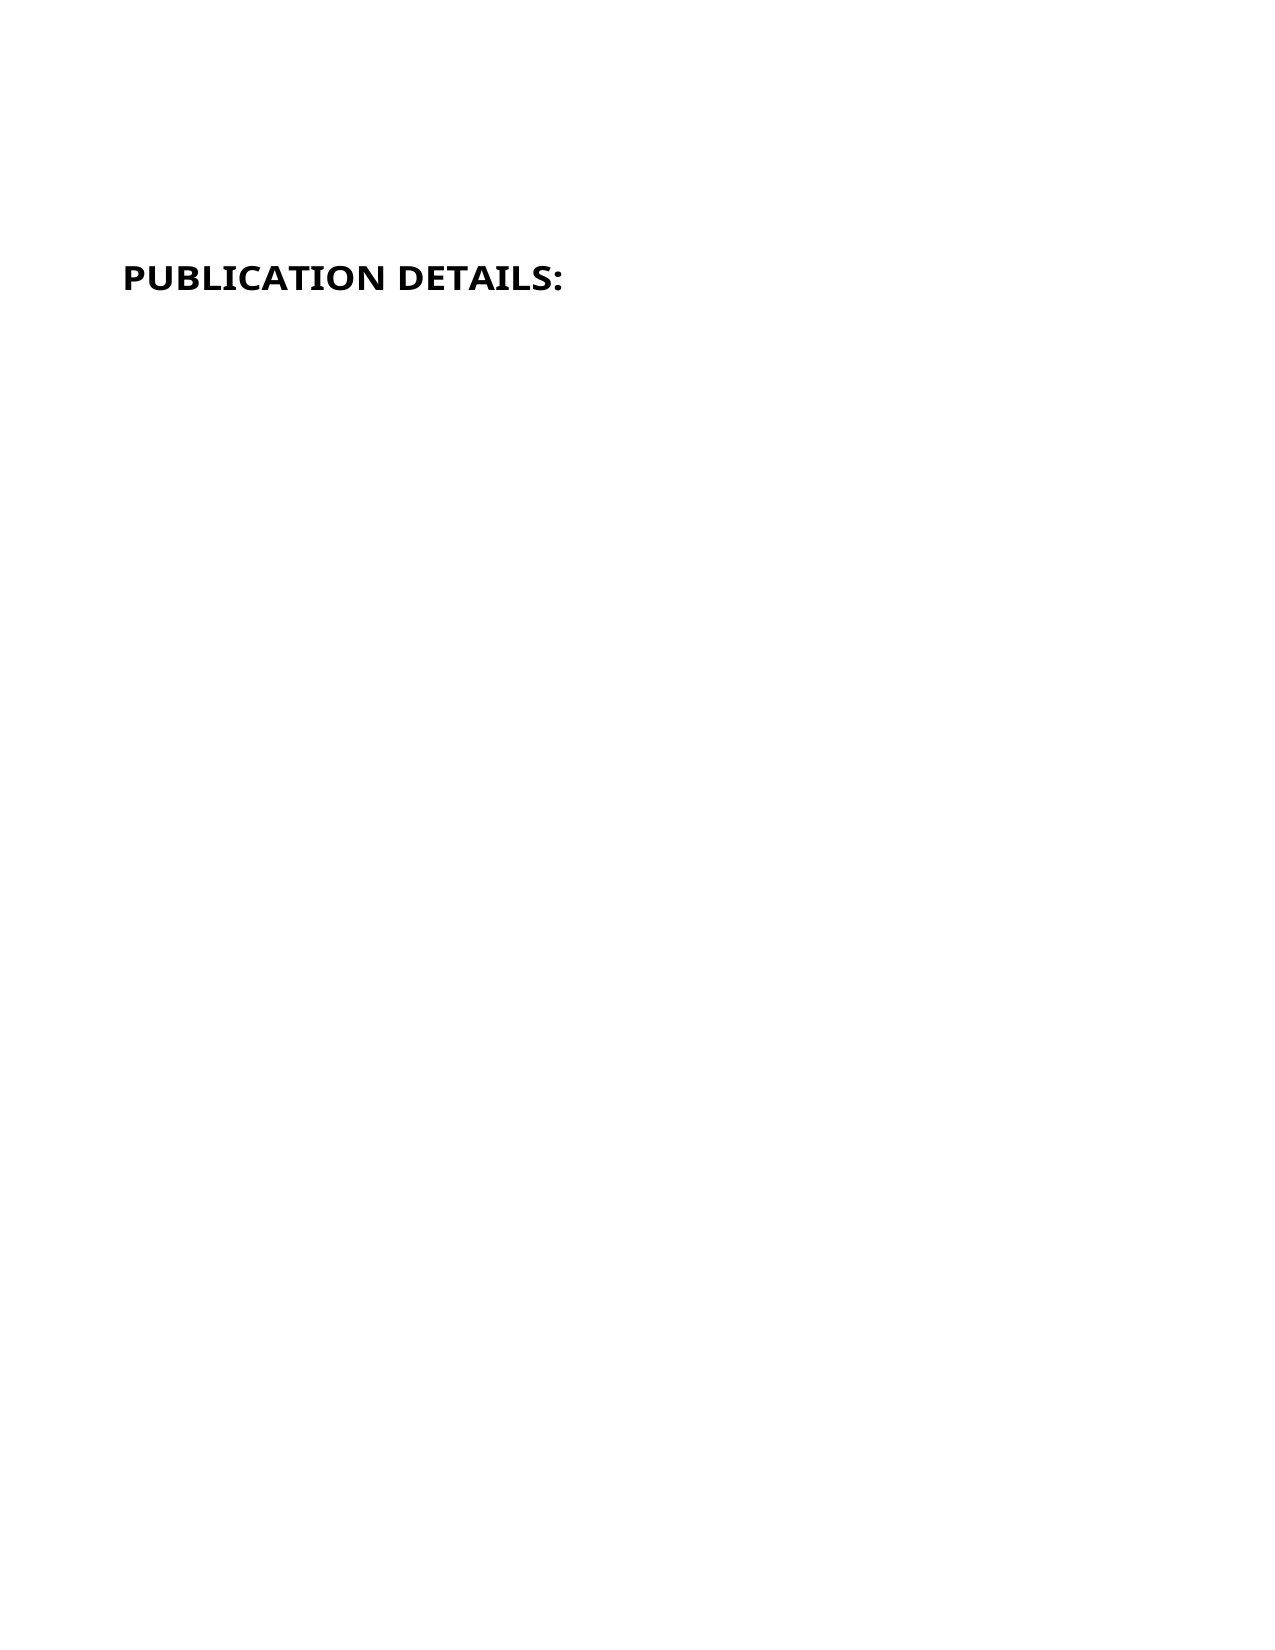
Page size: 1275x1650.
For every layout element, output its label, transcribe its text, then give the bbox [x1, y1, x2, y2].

text PUBLICATION DETAILS: [122, 255, 937, 301]
